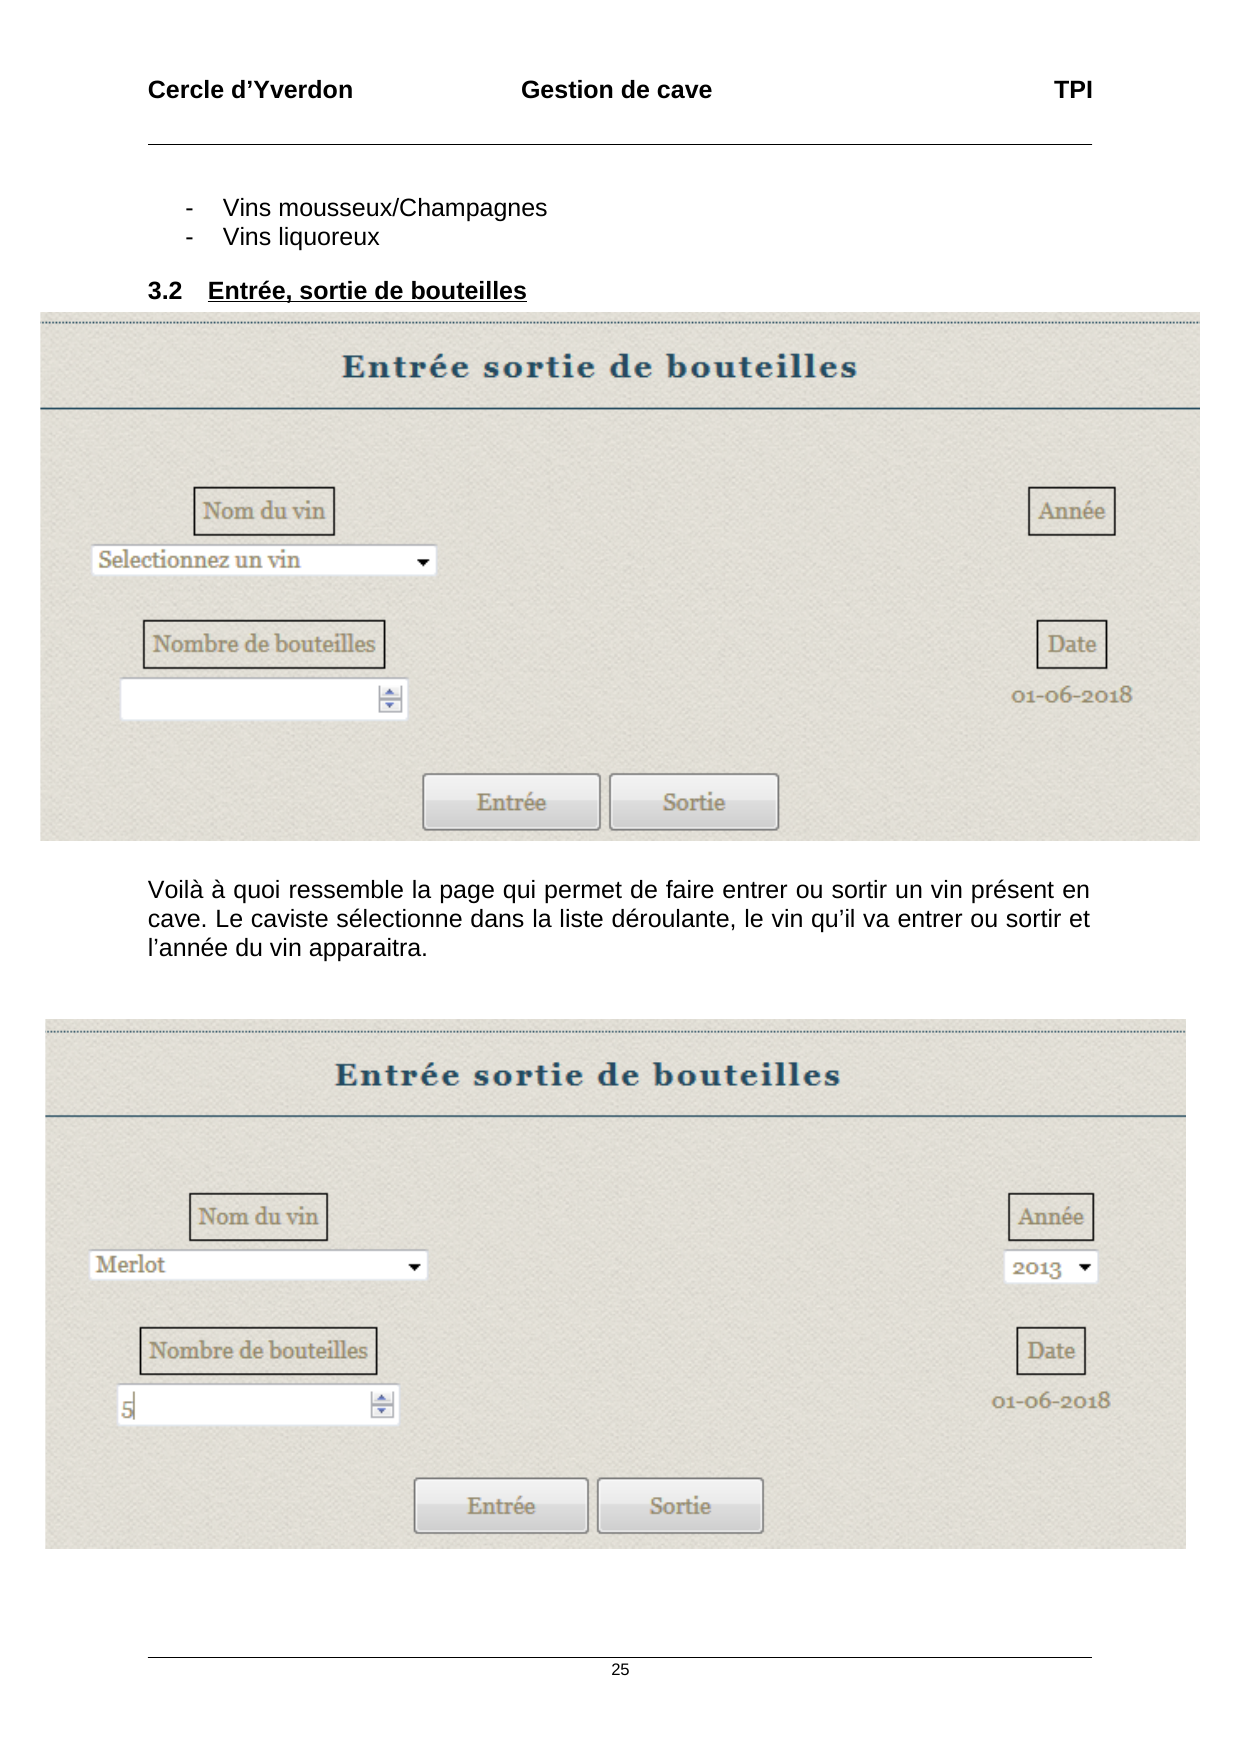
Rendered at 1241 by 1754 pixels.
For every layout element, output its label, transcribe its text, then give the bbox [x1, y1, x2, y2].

subtitle Entrée, sortie de bouteilles [148, 276, 1092, 304]
text Voilà à quoi ressemble la page qui permet de faire entrer ou sortir un vin présent en cave. Le caviste sélectionne dans la liste déroulante, le vin qu’il va entrer ou sortir et l’année du vin apparaitra. [148, 875, 1092, 962]
picture [40, 312, 1200, 841]
list Vins liquoreux [185, 222, 1092, 251]
list Vins mousseux/Champagnes [185, 193, 1092, 222]
picture [45, 1019, 1186, 1549]
